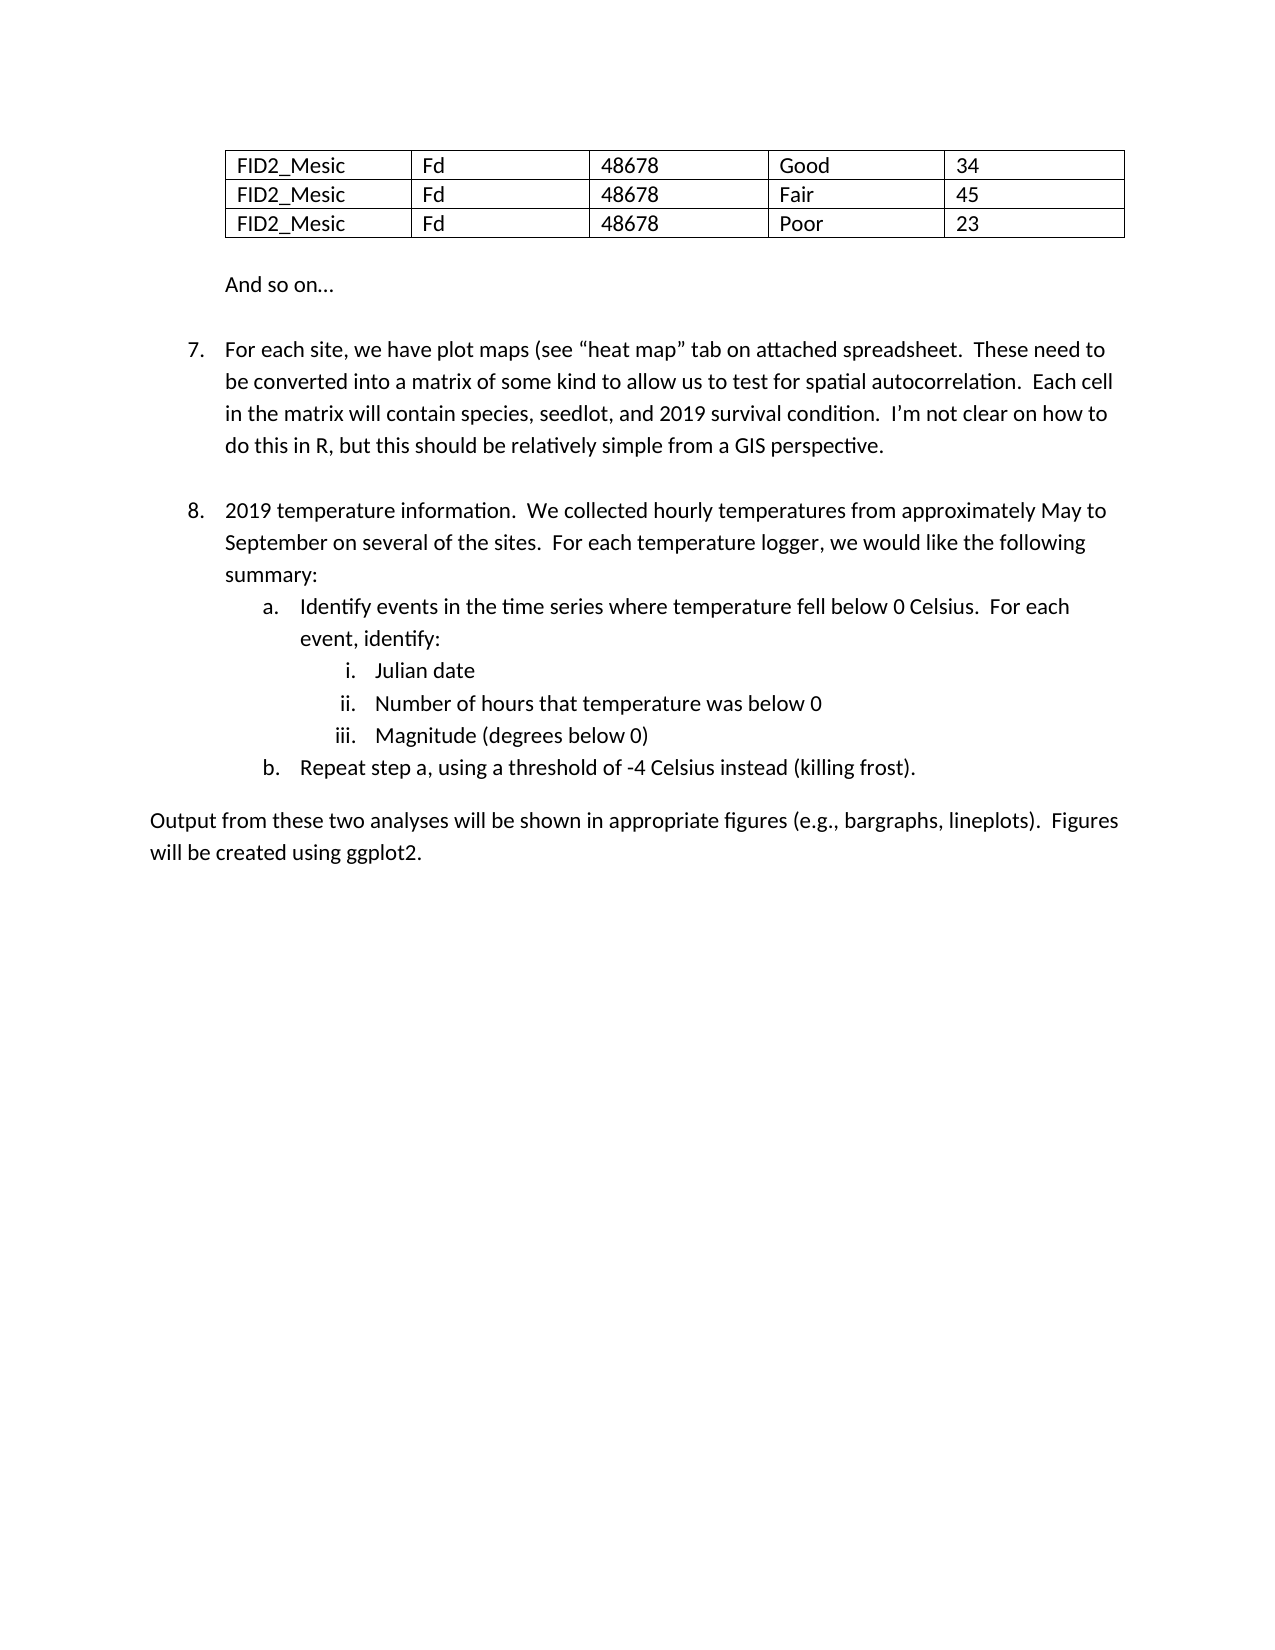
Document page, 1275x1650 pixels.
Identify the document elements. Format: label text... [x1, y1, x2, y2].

list Julian date [356, 657, 1125, 685]
table_cell FID2_Mesic [226, 209, 411, 237]
table_cell FID2_Mesic [226, 151, 411, 179]
table_cell Fd [412, 209, 589, 237]
table_cell Good [769, 151, 944, 179]
list 2019 temperature information. We collected hourly temperatures from approximately May to September on several of the sites. For each temperature logger, we would like the following summary: [187, 496, 1125, 588]
text Output from these two analyses will be shown in appropriate figures (e.g., bargraphs, lineplots). Figures will be created using ggplot2. [150, 806, 1125, 866]
table_cell 45 [945, 180, 1124, 208]
list For each site, we have plot maps (see “heat map” tab on attached spreadsheet. These need to be converted into a matrix of some kind to allow us to test for spatial autocorrelation. Each cell in the matrix will contain species, seedlot, and 2019 survival condition. I’m not clear on how to do this in R, but this should be relatively simple from a GIS perspective. [187, 335, 1125, 459]
table_cell 48678 [590, 209, 768, 237]
list Number of hours that temperature was below 0 [356, 689, 1125, 717]
table_cell 48678 [590, 180, 768, 208]
table_cell 34 [945, 151, 1124, 179]
table_cell Fair [769, 180, 944, 208]
table_cell 23 [945, 209, 1124, 237]
table_cell Poor [769, 209, 944, 237]
table_cell Fd [412, 151, 589, 179]
list Repeat step a, using a threshold of -4 Celsius instead (killing frost). [262, 753, 1125, 781]
list Magnitude (degrees below 0) [356, 721, 1125, 749]
table_cell FID2_Mesic [226, 180, 411, 208]
table_cell 48678 [590, 151, 768, 179]
table_cell Fd [412, 180, 589, 208]
list And so on… [225, 270, 1125, 298]
list Identify events in the time series where temperature fell below 0 Celsius. For each event, identify: [262, 592, 1125, 652]
